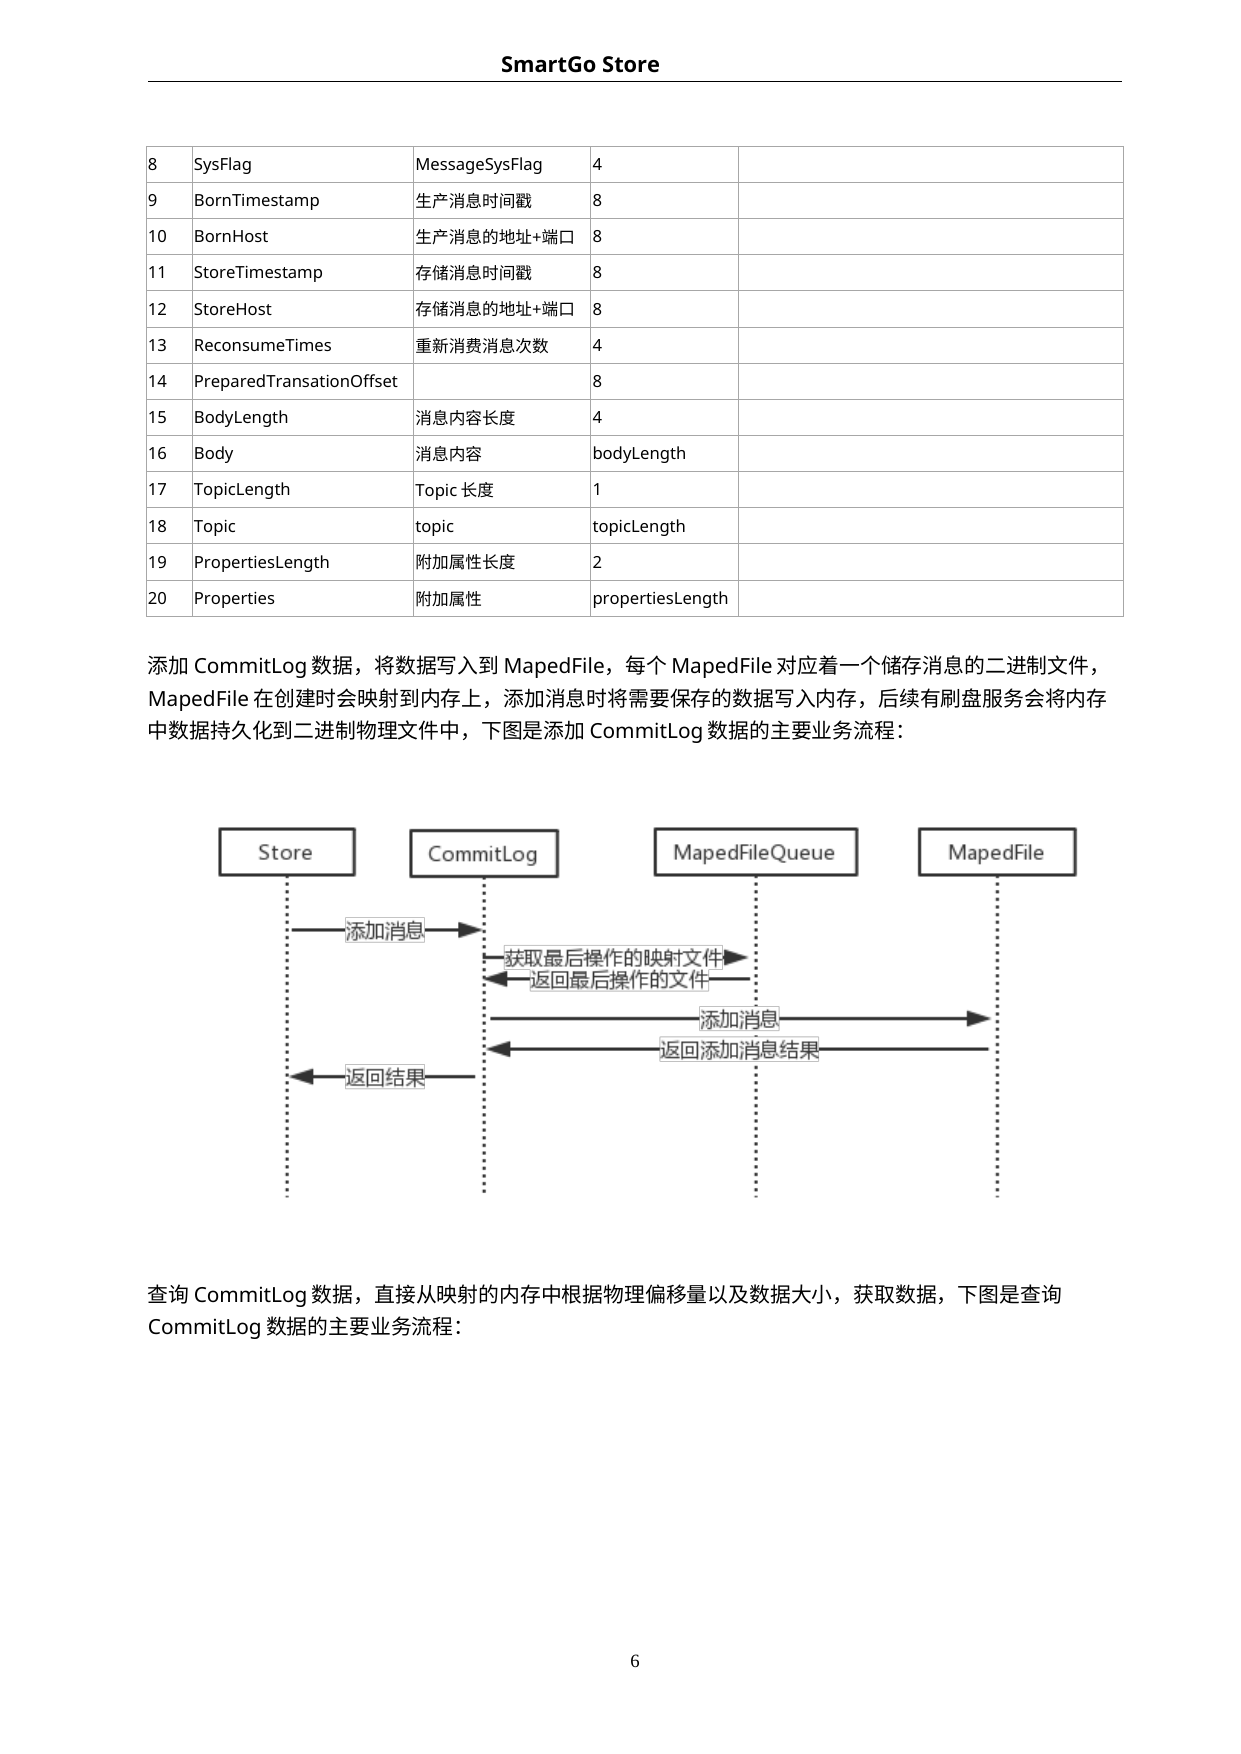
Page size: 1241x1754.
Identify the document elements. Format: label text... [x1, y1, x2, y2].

picture [147, 757, 1123, 1245]
text 添加CommitLog数据，将数据写入到MapedFile，每个MapedFile对应着一个储存消息的二进制文件，MapedFile在创建时会映射到内存上，添加消息时将需要保存的数据写入内存，后续有刷盘服务会将内存中数据持久化到二进制物理文件中，下图是添加CommitLog数据的主要业务流程： [148, 649, 1122, 746]
text 查询CommitLog数据，直接从映射的内存中根据物理偏移量以及数据大小，获取数据，下图是查询CommitLog数据的主要业务流程： [148, 1277, 1122, 1342]
